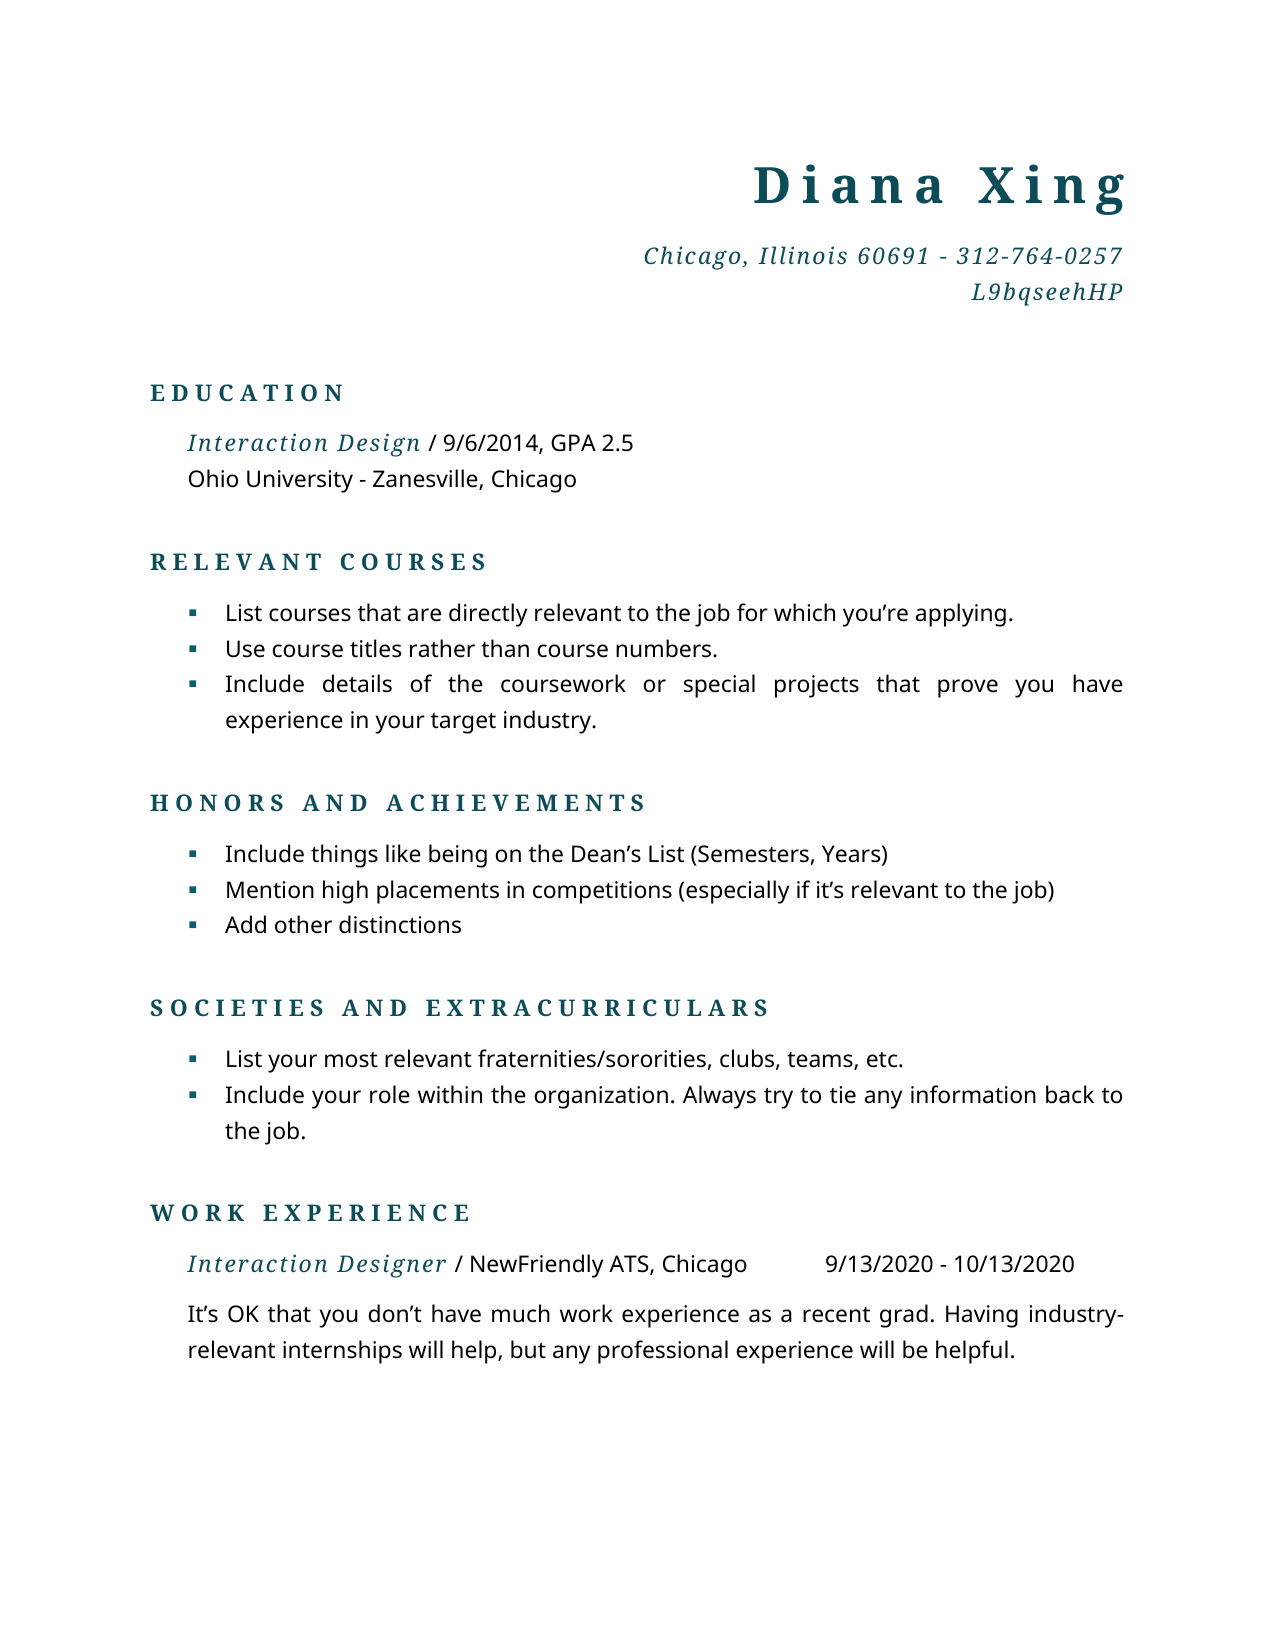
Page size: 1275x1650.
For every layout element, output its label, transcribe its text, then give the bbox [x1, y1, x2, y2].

list List courses that are directly relevant to the job for which you’re applying. [187, 597, 1125, 628]
text Ohio University - Zanesville, Chicago [187, 463, 1125, 494]
list Include your role within the organization. Always try to tie any information back to the job. [187, 1079, 1125, 1146]
list Include details of the coursework or special projects that prove you have experience in your target industry. [187, 668, 1125, 736]
text HONORS AND ACHIEVEMENTS [150, 787, 1125, 818]
text SOCIETIES AND EXTRACURRICULARS [150, 992, 1125, 1023]
list Mention high placements in competitions (especially if it’s relevant to the job) [187, 873, 1125, 905]
text Chicago, Illinois 60691 - 312-764-0257 [187, 240, 1125, 271]
list List your most relevant fraternities/sororities, clubs, teams, etc. [187, 1043, 1125, 1074]
text WORK EXPERIENCE [150, 1197, 1125, 1229]
text L9bqseehHP [150, 276, 1125, 307]
text Diana Xing [150, 150, 1125, 218]
list Add other distinctions [187, 909, 1125, 941]
text It’s OK that you don’t have much work experience as a recent grad. Having industry-relevant internships will help, but any professional experience will be helpful. [187, 1298, 1125, 1365]
list Use course titles rather than course numbers. [187, 632, 1125, 664]
text EDUCATION [150, 377, 1125, 408]
text Interaction Design / 9/6/2014, GPA 2.5 [187, 427, 1125, 459]
text Interaction Designer / NewFriendly ATS, Chicago 9/13/2020 - 10/13/2020 [150, 1248, 1125, 1279]
list Include things like being on the Dean’s List (Semesters, Years) [187, 838, 1125, 869]
text RELEVANT COURSES [150, 546, 1125, 577]
